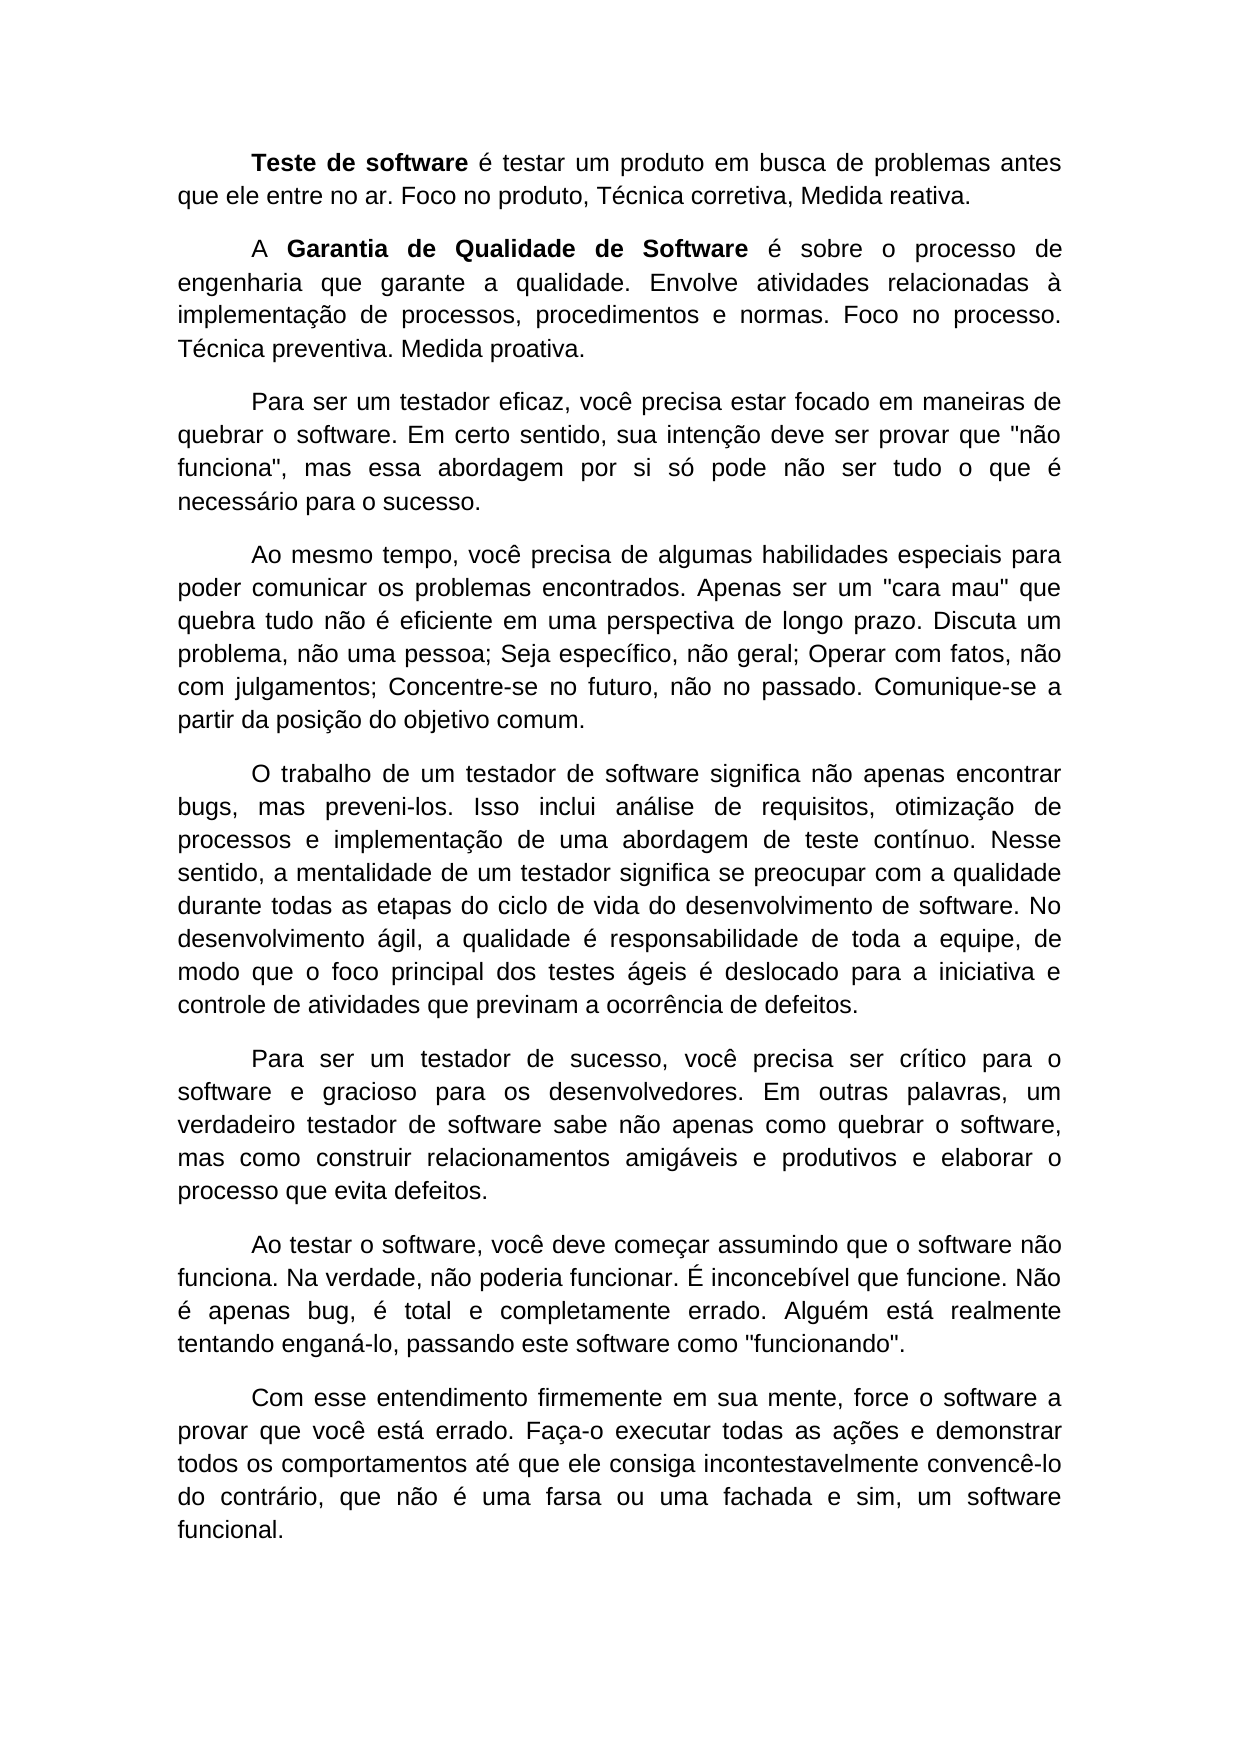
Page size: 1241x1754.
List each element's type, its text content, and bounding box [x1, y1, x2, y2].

text Para ser um testador eficaz, você precisa estar focado em maneiras de quebrar o software. Em certo sentido, sua intenção deve ser provar que "não funciona", mas essa abordagem por si só pode não ser tudo o que é necessário para o sucesso. [177, 387, 1063, 515]
text Ao mesmo tempo, você precisa de algumas habilidades especiais para poder comunicar os problemas encontrados. Apenas ser um "cara mau" que quebra tudo não é eficiente em uma perspectiva de longo prazo. Discuta um problema, não uma pessoa; Seja específico, não geral; Operar com fatos, não com julgamentos; Concentre-se no futuro, não no passado. Comunique-se a partir da posição do objetivo comum. [177, 540, 1063, 734]
text Teste de software é testar um produto em busca de problemas antes que ele entre no ar. Foco no produto, Técnica corretiva, Medida reativa. [177, 148, 1063, 209]
text O trabalho de um testador de software significa não apenas encontrar bugs, mas preveni-los. Isso inclui análise de requisitos, otimização de processos e implementação de uma abordagem de teste contínuo. Nesse sentido, a mentalidade de um testador significa se preocupar com a qualidade durante todas as etapas do ciclo de vida do desenvolvimento de software. No desenvolvimento ágil, a qualidade é responsabilidade de toda a equipe, de modo que o foco principal dos testes ágeis é deslocado para a iniciativa e controle de atividades que previnam a ocorrência de defeitos. [177, 759, 1063, 1019]
text A Garantia de Qualidade de Software é sobre o processo de engenharia que garante a qualidade. Envolve atividades relacionadas à implementação de processos, procedimentos e normas. Foco no processo. Técnica preventiva. Medida proativa. [177, 234, 1063, 362]
text Com esse entendimento firmemente em sua mente, force o software a provar que você está errado. Faça-o executar todas as ações e demonstrar todos os comportamentos até que ele consiga incontestavelmente convencê-lo do contrário, que não é uma farsa ou uma fachada e sim, um software funcional. [177, 1383, 1063, 1544]
text Para ser um testador de sucesso, você precisa ser crítico para o software e gracioso para os desenvolvedores. Em outras palavras, um verdadeiro testador de software sabe não apenas como quebrar o software, mas como construir relacionamentos amigáveis e produtivos e elaborar o processo que evita defeitos. [177, 1044, 1063, 1205]
text Ao testar o software, você deve começar assumindo que o software não funciona. Na verdade, não poderia funcionar. É inconcebível que funcione. Não é apenas bug, é total e completamente errado. Alguém está realmente tentando enganá-lo, passando este software como "funcionando". [177, 1230, 1063, 1358]
